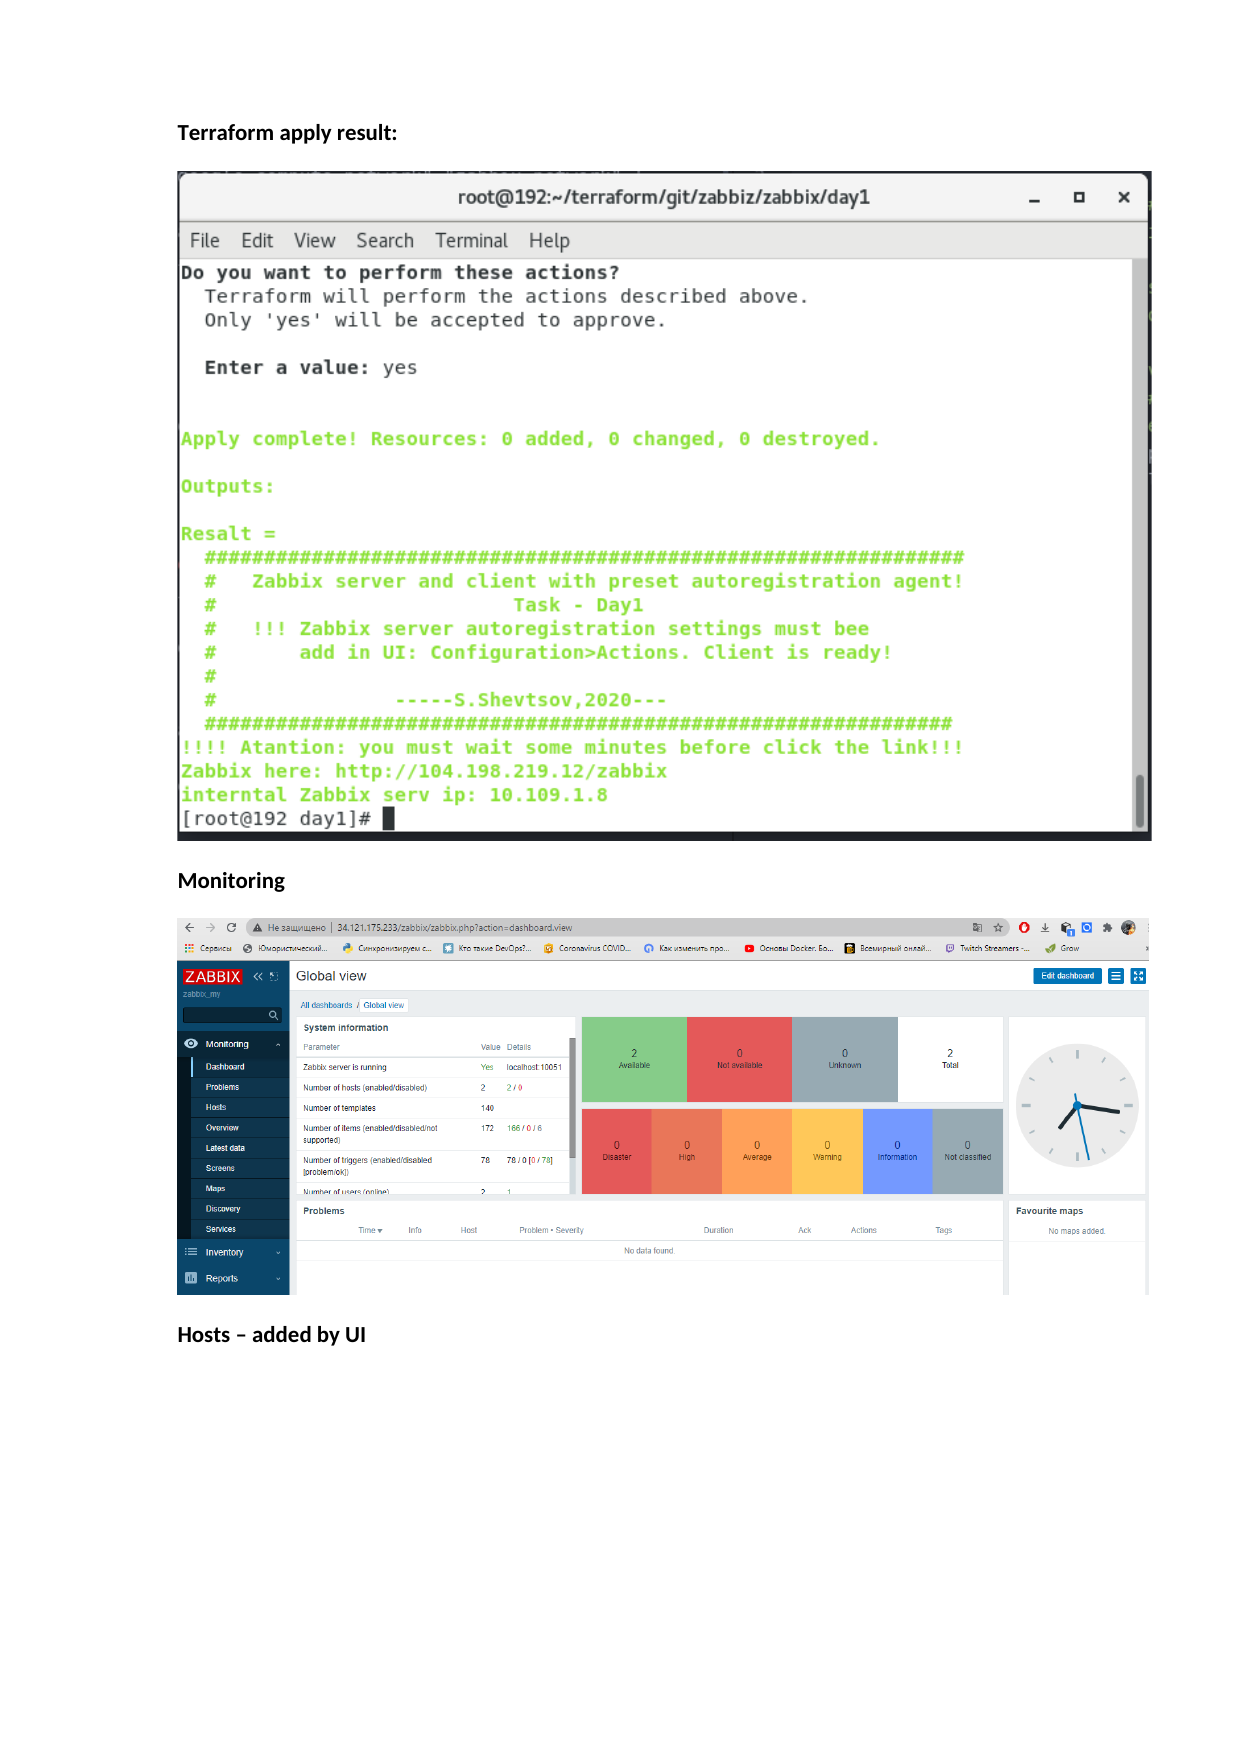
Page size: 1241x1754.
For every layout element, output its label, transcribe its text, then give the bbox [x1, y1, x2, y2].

text Hosts – added by UI [177, 1320, 1152, 1348]
picture [177, 918, 1149, 1295]
text Terraform apply result: [177, 118, 1152, 146]
picture [177, 171, 1152, 841]
text Monitoring [177, 866, 1152, 894]
